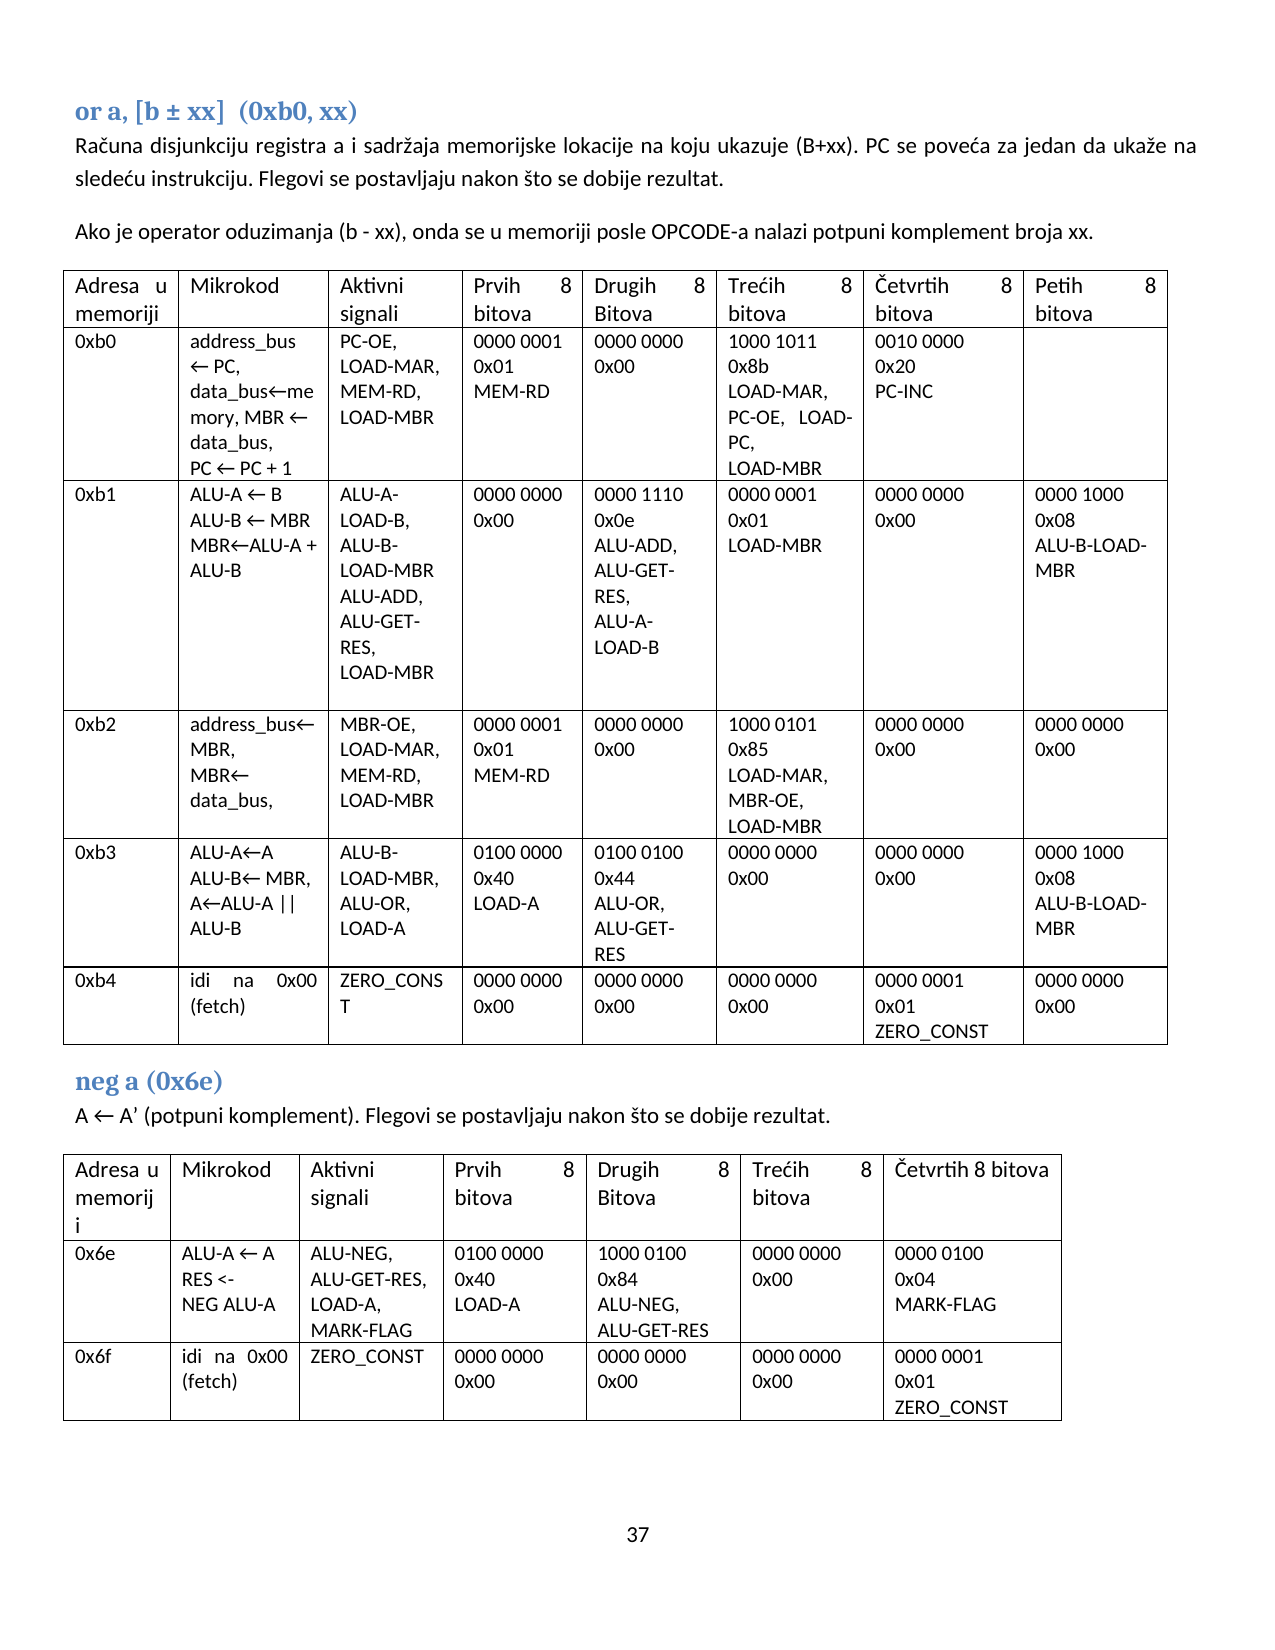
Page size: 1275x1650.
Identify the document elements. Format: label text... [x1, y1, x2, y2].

table_cell 0000 0000 0x00 [864, 839, 1023, 966]
table_header Drugih 8 Bitova [587, 1155, 740, 1239]
table_cell 1000 0101 0x85 LOAD-MAR, MBR-OE, LOAD-MBR [717, 711, 863, 838]
table_header Trećih 8 bitova [717, 271, 863, 327]
text Računa disjunkciju registra a i sadržaja memorijske lokacije na koju ukazuje (B+xx). PC se poveća za jedan da ukaže na sledeću instrukciju. Flegovi se postavljaju nakon što se dobije rezultat. [75, 132, 1200, 192]
subtitle or a, [b ± xx] (0xb0, xx) [75, 96, 1200, 127]
table_cell ALU-NEG, ALU-GET-RES, LOAD-A, MARK-FLAG [300, 1241, 443, 1342]
table_cell PC-OE, LOAD-MAR, MEM-RD, LOAD-MBR [329, 328, 462, 480]
table_cell 0xb4 [64, 968, 178, 1044]
table_header Mikrokod [171, 1155, 299, 1239]
table_cell 0000 0000 0x00 [444, 1343, 586, 1419]
table_cell address_bus← MBR, MBR← data_bus, [179, 711, 328, 838]
table_cell 0000 1110 0x0e ALU-ADD, ALU-GET-RES, ALU-A-LOAD-B [583, 481, 716, 710]
table_cell 0010 0000 0x20 PC-INC [864, 328, 1023, 480]
table_cell ALU-A ← A RES <- NEG ALU-A [171, 1241, 299, 1342]
table_cell MBR-OE, LOAD-MAR, MEM-RD, LOAD-MBR [329, 711, 462, 838]
table_cell 0xb0 [64, 328, 178, 480]
table_header Drugih 8 Bitova [583, 271, 716, 327]
table_cell 0000 1000 0x08 ALU-B-LOAD-MBR [1024, 839, 1167, 966]
table_cell address_bus ← PC, data_bus←memory, MBR ← data_bus, PC ← PC + 1 [179, 328, 328, 480]
table_cell 0000 0000 0x00 [1024, 711, 1167, 838]
table_header Mikrokod [179, 271, 328, 327]
table_header Adresa u memoriji [64, 271, 178, 327]
table_cell 0000 0000 0x00 [741, 1343, 883, 1419]
table_header Četvrtih 8 bitova [884, 1155, 1061, 1239]
table_cell 0100 0000 0x40 LOAD-A [463, 839, 582, 966]
table_cell 0000 0000 0x00 [864, 711, 1023, 838]
table_cell 0100 0000 0x40 LOAD-A [444, 1241, 586, 1342]
table_header Petih 8 bitova [1024, 271, 1167, 327]
table_cell 0000 0000 0x00 [717, 968, 863, 1044]
table_cell 0000 0001 0x01 ZERO_CONST [884, 1343, 1061, 1419]
table_cell 0xb1 [64, 481, 178, 710]
table_cell ZERO_CONST [329, 968, 462, 1044]
table_cell 0000 0000 0x00 [1024, 968, 1167, 1044]
table_header Trećih 8 bitova [741, 1155, 883, 1239]
table_header Prvih 8 bitova [444, 1155, 586, 1239]
table_cell 0xb3 [64, 839, 178, 966]
table_cell 0000 0000 0x00 [864, 481, 1023, 710]
table_cell 0000 0001 0x01 LOAD-MBR [717, 481, 863, 710]
table_cell 0000 1000 0x08 ALU-B-LOAD-MBR [1024, 481, 1167, 710]
table_header Aktivni signali [300, 1155, 443, 1239]
subtitle neg a (0x6e) [75, 1066, 1200, 1097]
table_cell 0000 0000 0x00 [741, 1241, 883, 1342]
table_cell 0000 0000 0x00 [717, 839, 863, 966]
table_cell idi na 0x00 (fetch) [179, 968, 328, 1044]
table_header Aktivni signali [329, 271, 462, 327]
table_cell 0000 0000 0x00 [583, 968, 716, 1044]
table_cell 0000 0100 0x04 MARK-FLAG [884, 1241, 1061, 1342]
table_cell 0x6f [64, 1343, 170, 1419]
table_cell 0000 0000 0x00 [587, 1343, 740, 1419]
table_cell ALU-B-LOAD-MBR, ALU-OR, LOAD-A [329, 839, 462, 966]
text Ako je operator oduzimanja (b - xx), onda se u memoriji posle OPCODE-a nalazi potpuni komplement broja xx. [75, 217, 1200, 245]
table_cell 1000 1011 0x8b LOAD-MAR, PC-OE, LOAD-PC, LOAD-MBR [717, 328, 863, 480]
table_cell ALU-A←A ALU-B← MBR, A←ALU-A || ALU-B [179, 839, 328, 966]
table_cell 0100 0100 0x44 ALU-OR, ALU-GET-RES [583, 839, 716, 966]
table_cell ZERO_CONST [300, 1343, 443, 1419]
table_cell 0000 0000 0x00 [583, 711, 716, 838]
table_cell 0xb2 [64, 711, 178, 838]
table_header Prvih 8 bitova [463, 271, 582, 327]
table_header Četvrtih 8 bitova [864, 271, 1023, 327]
table_cell 1000 0100 0x84 ALU-NEG, ALU-GET-RES [587, 1241, 740, 1342]
table_cell ALU-A-LOAD-B, ALU-B-LOAD-MBR ALU-ADD, ALU-GET-RES, LOAD-MBR [329, 481, 462, 710]
table_cell ALU-A ← B ALU-B ← MBR MBR←ALU-A + ALU-B [179, 481, 328, 710]
table_header Adresa u memoriji [64, 1155, 170, 1239]
table_cell 0000 0001 0x01 ZERO_CONST [864, 968, 1023, 1044]
table_cell idi na 0x00 (fetch) [171, 1343, 299, 1419]
table_cell 0000 0000 0x00 [583, 328, 716, 480]
text A ← A’ (potpuni komplement). Flegovi se postavljaju nakon što se dobije rezultat. [75, 1101, 1200, 1129]
table_cell 0000 0000 0x00 [463, 481, 582, 710]
table_cell 0000 0001 0x01 MEM-RD [463, 711, 582, 838]
table_cell 0x6e [64, 1241, 170, 1342]
table_cell 0000 0000 0x00 [463, 968, 582, 1044]
table_cell 0000 0001 0x01 MEM-RD [463, 328, 582, 480]
table_cell [1024, 328, 1167, 480]
